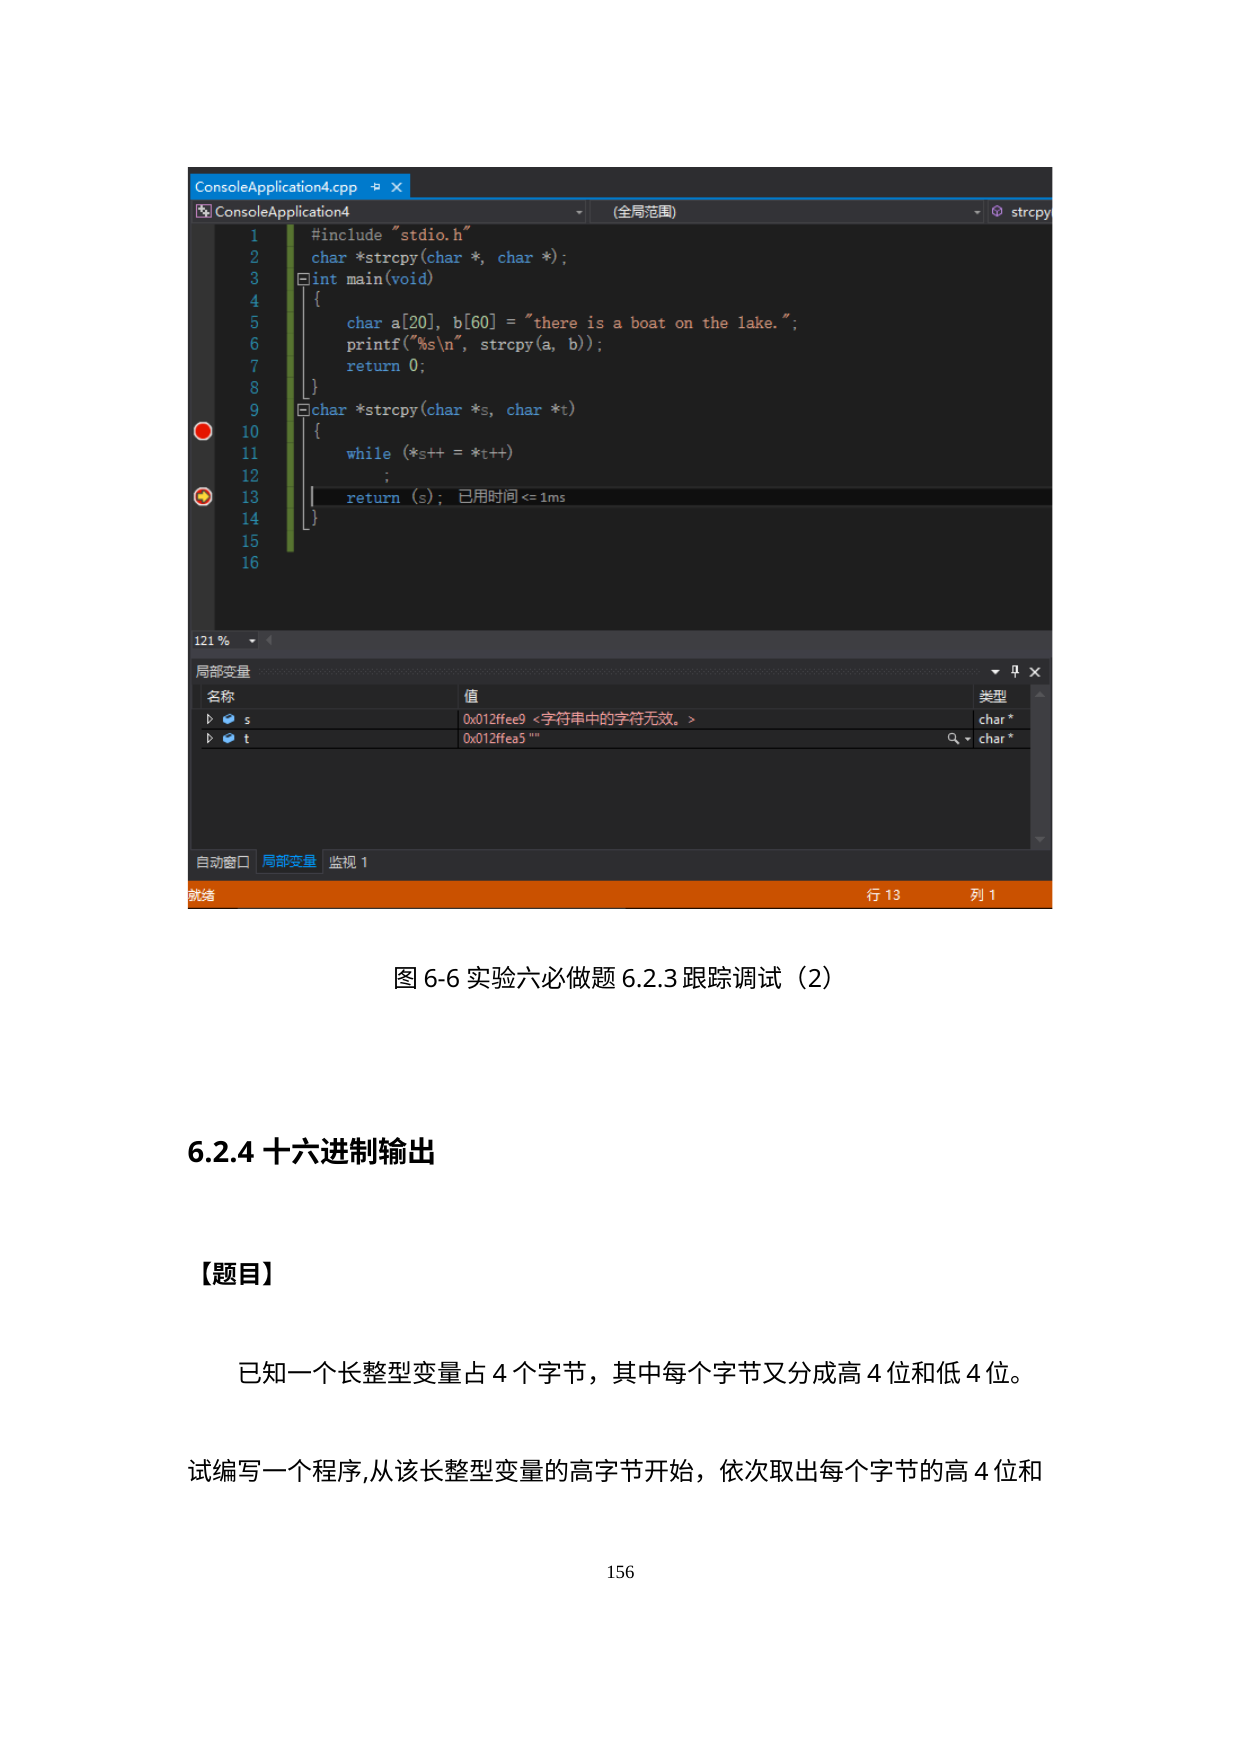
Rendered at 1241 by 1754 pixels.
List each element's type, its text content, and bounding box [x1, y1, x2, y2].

subtitle 6.2.4 十六进制输出 [187, 1117, 1053, 1182]
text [187, 1339, 1053, 1502]
text 图6-6 实验六必做题6.2.3跟踪调试（2） [187, 944, 1053, 1009]
picture [187, 167, 1053, 909]
text 【题目】 [187, 1240, 1053, 1305]
